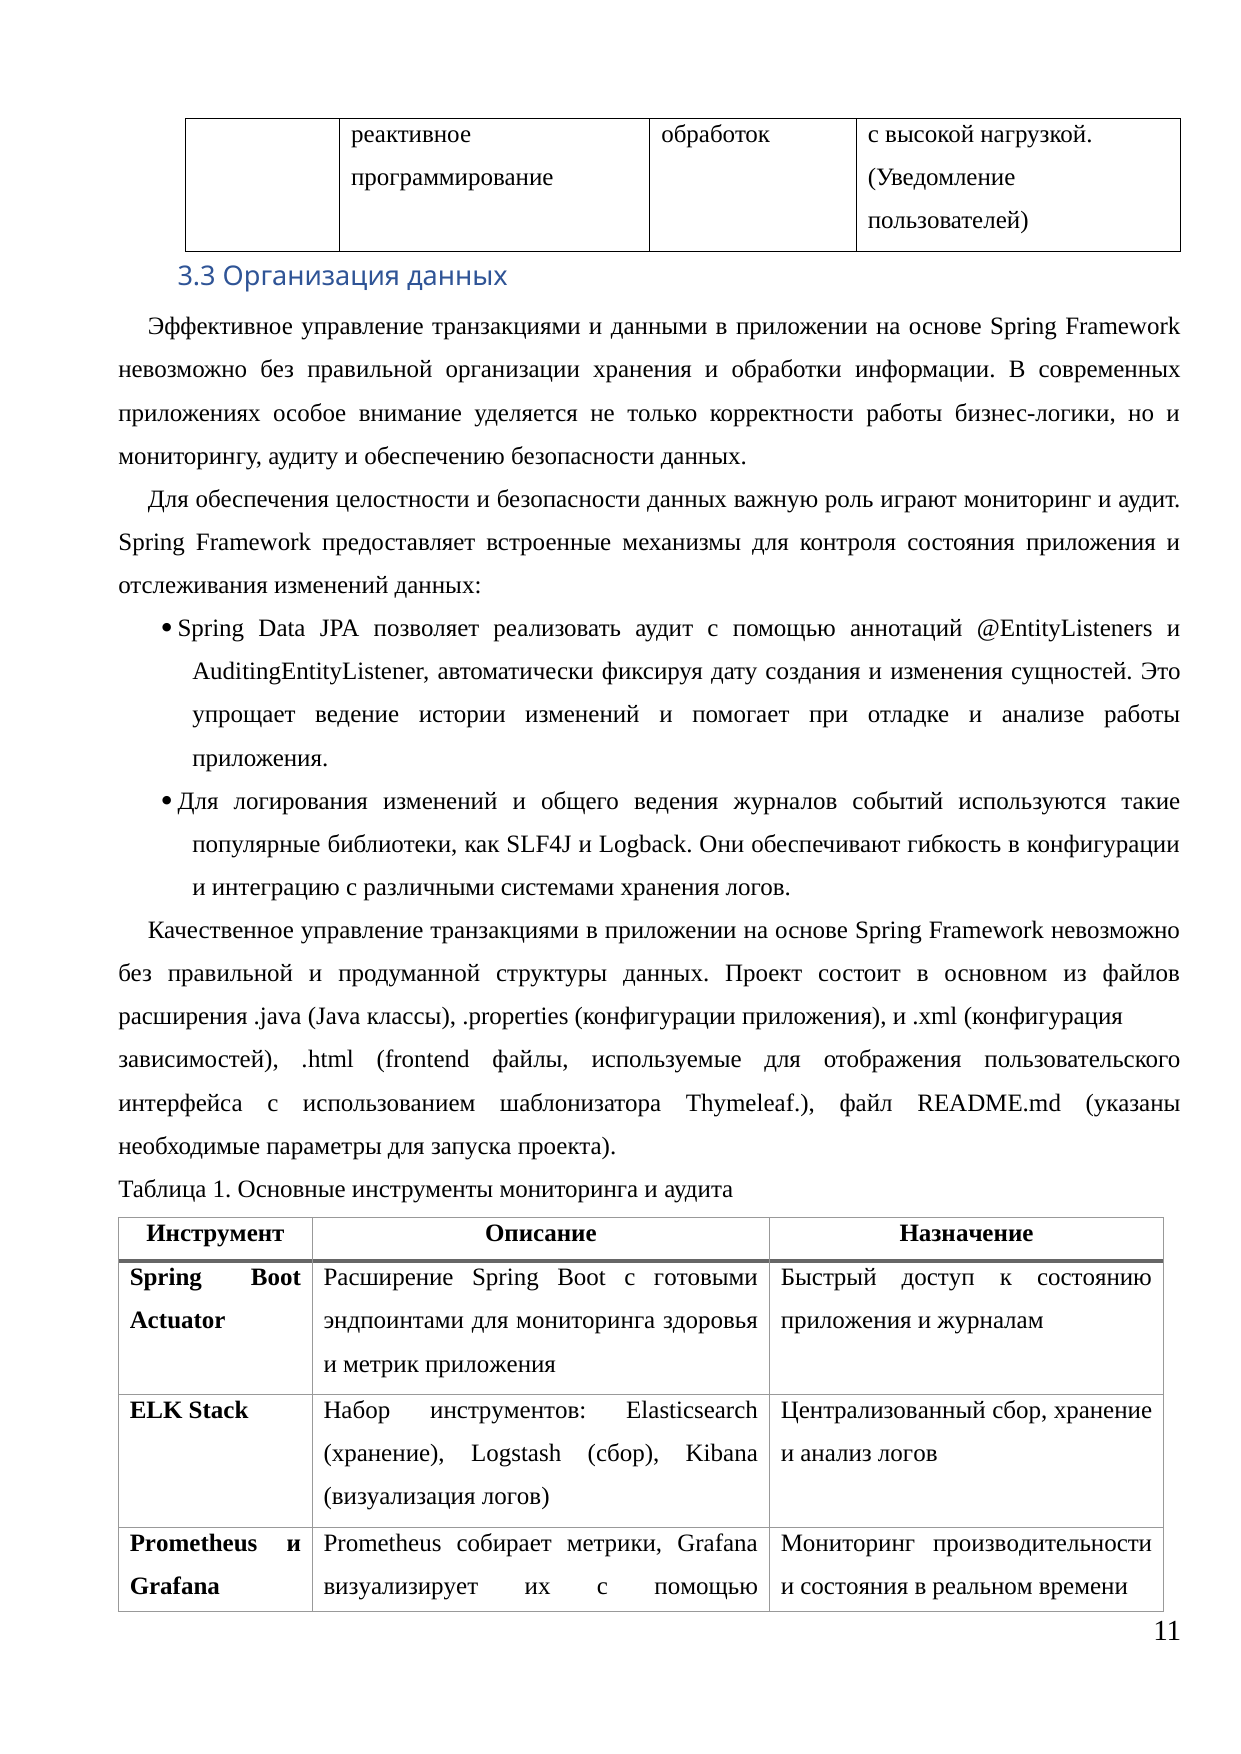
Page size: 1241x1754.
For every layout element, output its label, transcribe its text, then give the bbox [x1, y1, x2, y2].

table_cell Централизованный сбор, хранение и анализ логов [770, 1395, 1163, 1527]
list Для логирования изменений и общего ведения журналов событий используются такие популярные библиотеки, как SLF4J и Logback. Они обеспечивают гибкость в конфигурации и интеграцию с различными системами хранения логов. [162, 786, 1181, 901]
table_cell Набор инструментов: Elasticsearch (хранение), Logstash (сбор), Kibana (визуализация логов) [313, 1395, 769, 1527]
table_header Описание [313, 1218, 769, 1259]
table_header Назначение [770, 1218, 1163, 1259]
table_cell Spring Boot Actuator [119, 1263, 312, 1394]
text Таблица 1. Основные инструменты мониторинга и аудита [118, 1174, 1181, 1203]
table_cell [119, 1528, 312, 1611]
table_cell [313, 1528, 769, 1611]
table_cell Расширение Spring Boot с готовыми эндпоинтами для мониторинга здоровья и метрик приложения [313, 1263, 769, 1394]
subtitle 3.3 Организация данных [177, 256, 1181, 293]
table_cell ELK Stack [119, 1395, 312, 1527]
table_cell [770, 1528, 1163, 1611]
text Эффективное управление транзакциями и данными в приложении на основе Spring Framework невозможно без правильной организации хранения и обработки информации. В современных приложениях особое внимание уделяется не только корректности работы бизнес-логики, но и мониторингу, аудиту и обеспечению безопасности данных. [118, 311, 1181, 469]
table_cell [650, 119, 856, 251]
list Spring Data JPA позволяет реализовать аудит с помощью аннотаций @EntityListeners и AuditingEntityListener, автоматически фиксируя дату создания и изменения сущностей. Это упрощает ведение истории изменений и помогает при отладке и анализе работы приложения. [162, 613, 1181, 771]
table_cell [186, 119, 339, 251]
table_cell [857, 119, 1180, 251]
text зависимостей), .html (frontend файлы, используемые для отображения пользовательского интерфейса с использованием шаблонизатора Thymeleaf.), файл README.md (указаны необходимые параметры для запуска проекта). [118, 1044, 1181, 1159]
table_header Инструмент [119, 1218, 312, 1259]
text Качественное управление транзакциями в приложении на основе Spring Framework невозможно без правильной и продуманной структуры данных. Проект состоит в основном из файлов расширения .java (Java классы), .properties (конфигурации приложения), и .xml (конфигурация [118, 915, 1181, 1030]
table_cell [340, 119, 649, 251]
text Для обеспечения целостности и безопасности данных важную роль играют мониторинг и аудит. Spring Framework предоставляет встроенные механизмы для контроля состояния приложения и отслеживания изменений данных: [118, 484, 1181, 599]
table_cell Быстрый доступ к состоянию приложения и журналам [770, 1263, 1163, 1394]
